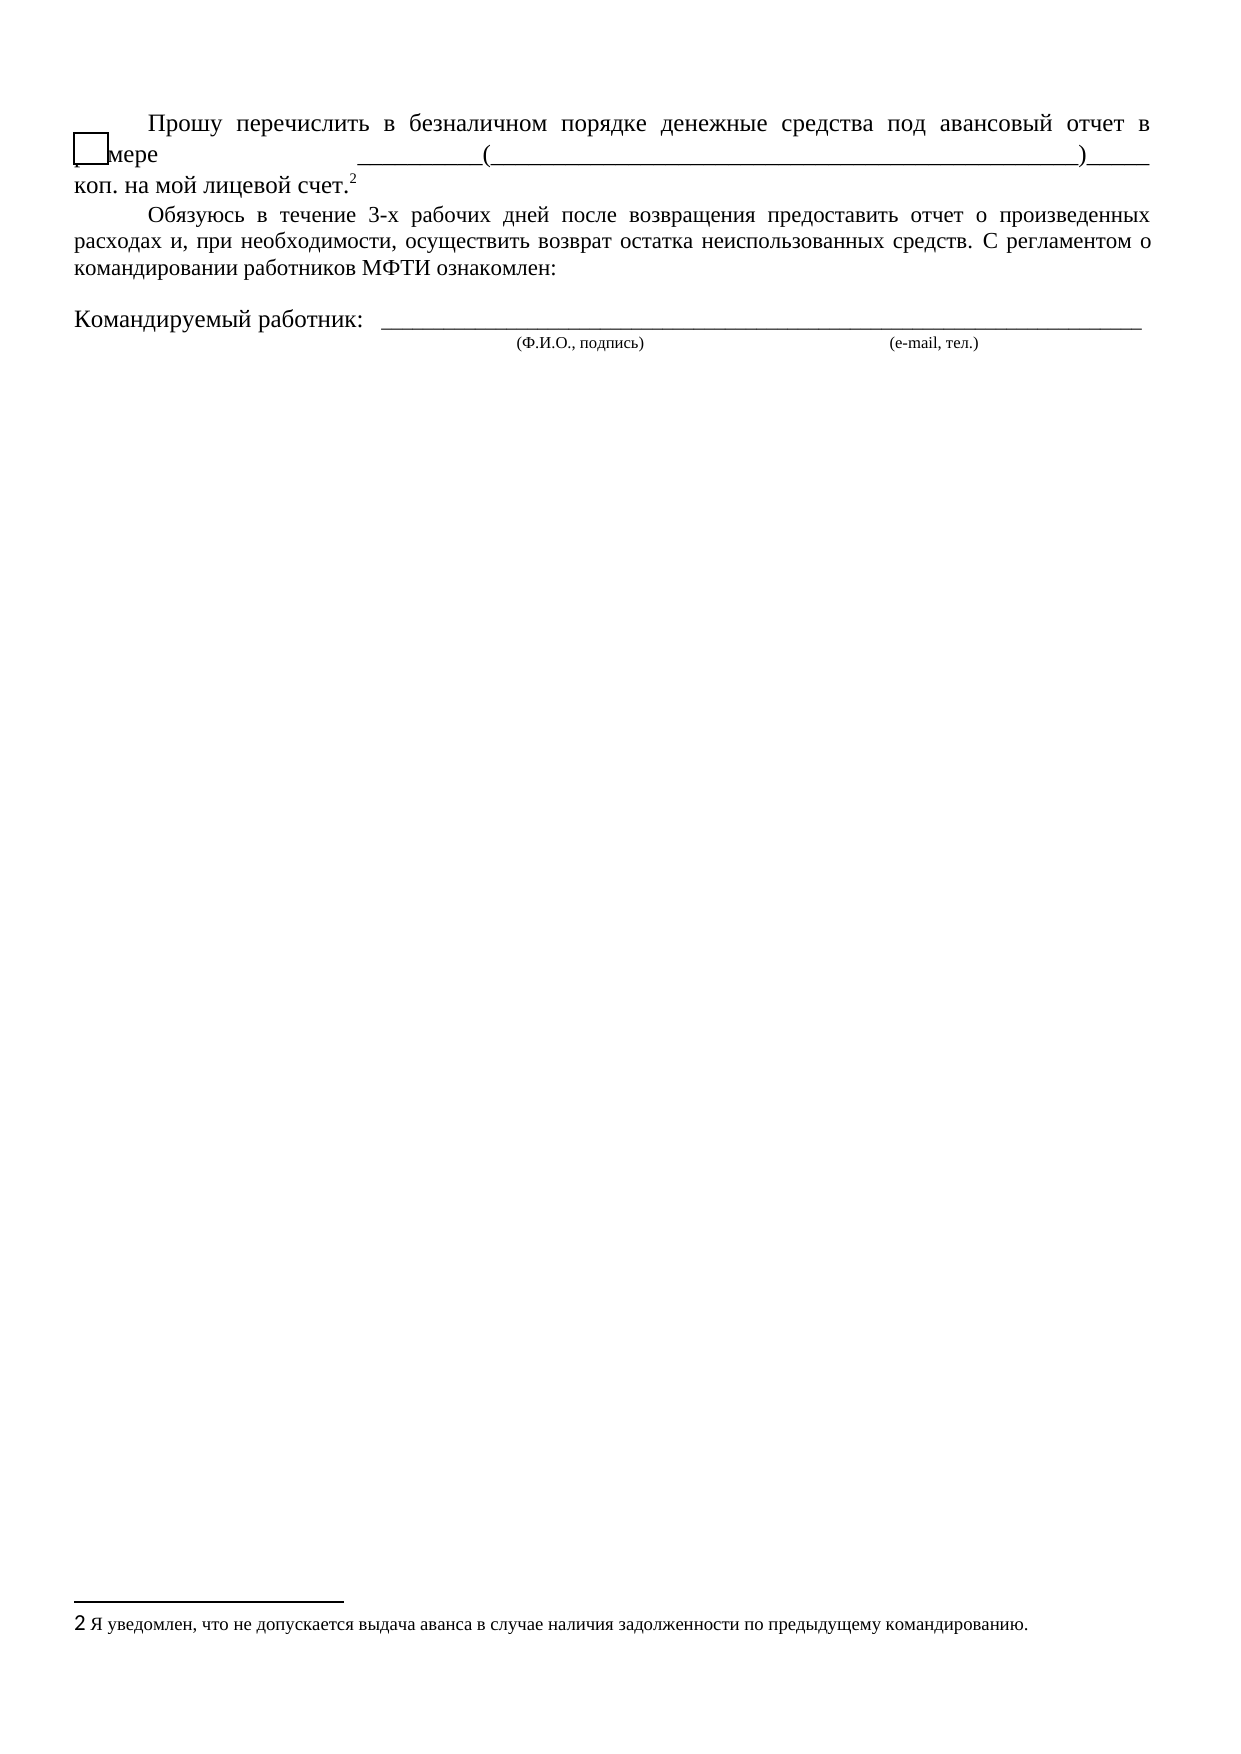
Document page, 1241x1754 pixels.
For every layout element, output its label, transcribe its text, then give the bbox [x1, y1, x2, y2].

text Командируемый работник: _________________________________________________________________________ [74, 304, 1152, 333]
text (Ф.И.О., подпись) (e-mail, тел.) [74, 333, 1152, 352]
text Обязуюсь в течение 3-х рабочих дней после возвращения предоставить отчет о произведенных расходах и, при необходимости, осуществить возврат остатка неиспользованных средств. С регламентом о командировании работников МФТИ ознакомлен: [74, 201, 1152, 280]
text Прошу перечислить в безналичном порядке денежные средства под авансовый отчет в размере __________(_______________________________________________)_____ коп. на мой лицевой счет. [74, 108, 1152, 199]
